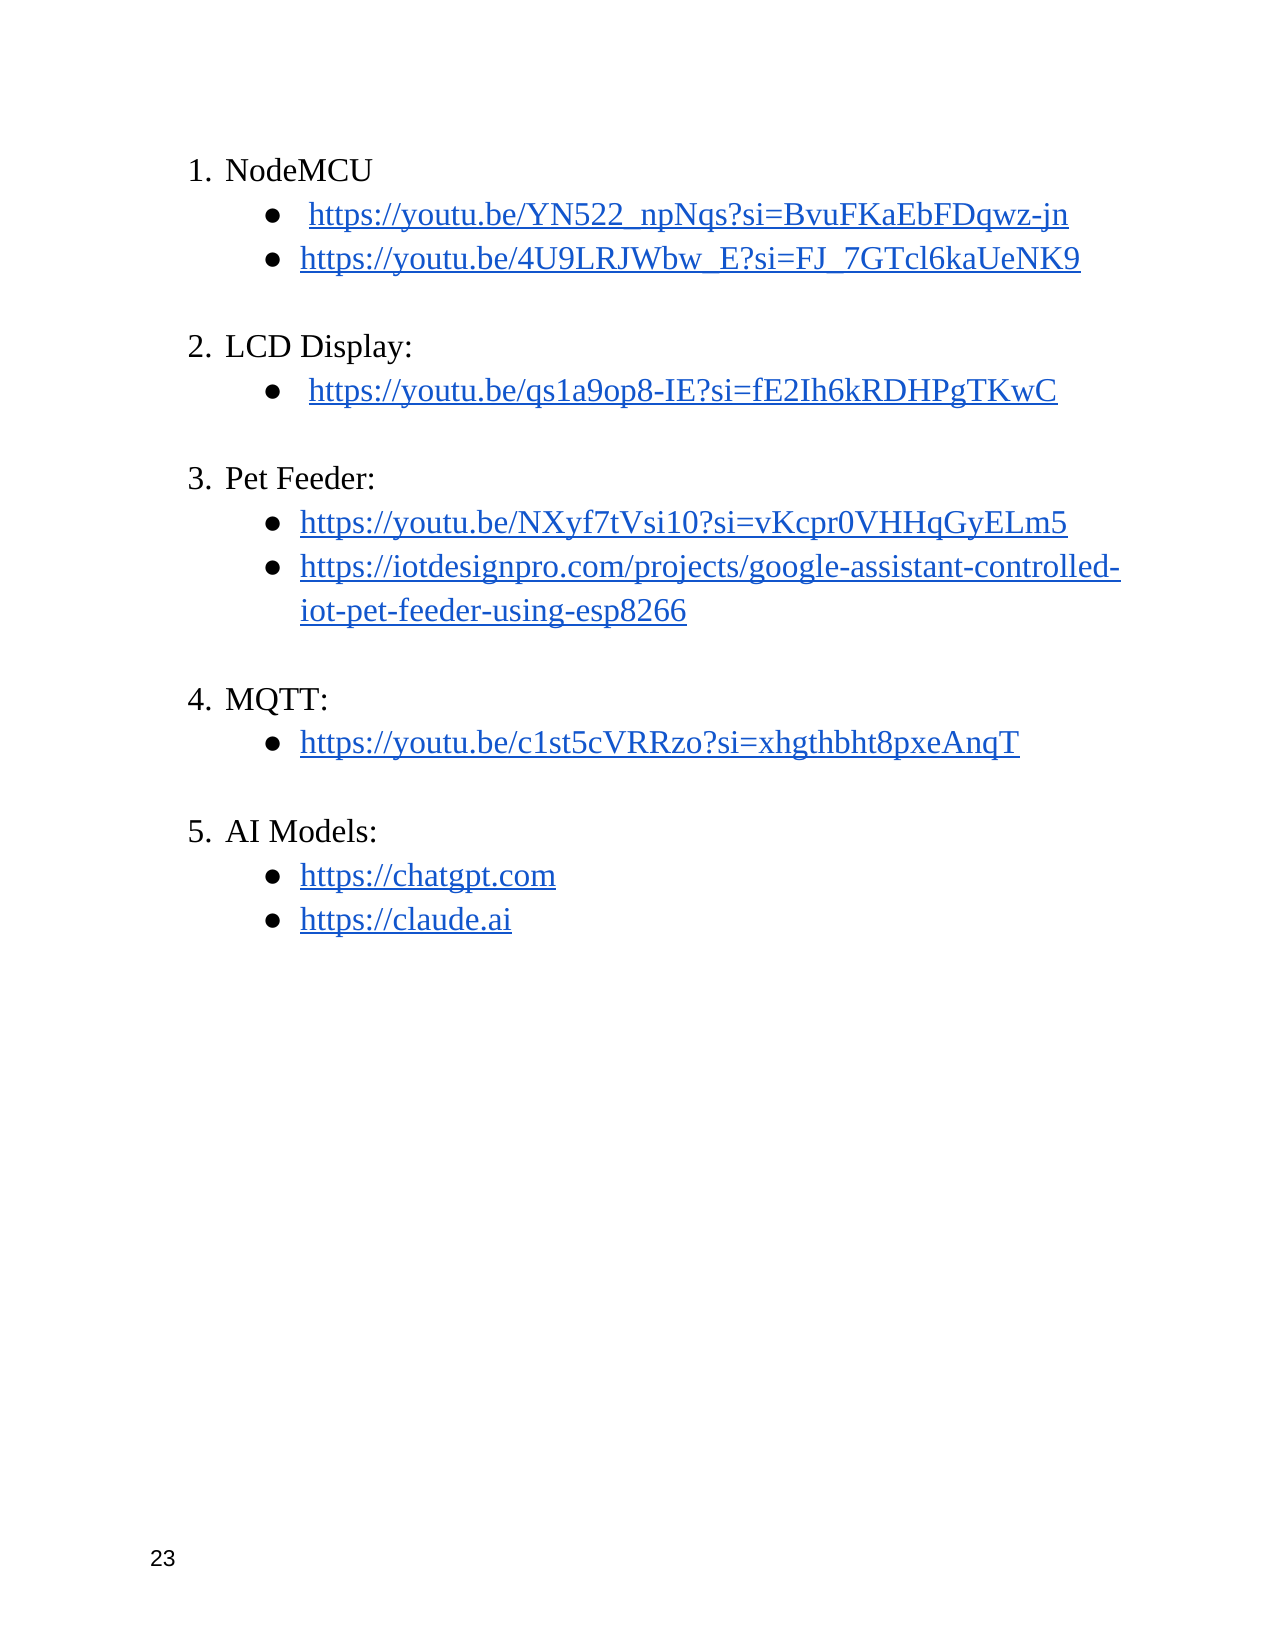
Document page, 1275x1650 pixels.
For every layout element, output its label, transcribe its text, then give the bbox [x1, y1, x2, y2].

list https://chatgpt.com [262, 855, 1125, 893]
list AI Models: [187, 811, 1125, 849]
list https://youtu.be/qs1a9op8-IE?si=fE2Ih6kRDHPgTKwC [262, 370, 1125, 409]
list https://youtu.be/NXyf7tVsi10?si=vKcpr0VHHqGyELm5 [262, 502, 1125, 541]
list NodeMCU [187, 150, 1125, 188]
list https://iotdesignpro.com/projects/google-assistant-controlled-iot-pet-feeder-using-esp8266 [262, 547, 1125, 629]
list https://youtu.be/YN522_npNqs?si=BvuFKaEbFDqwz-jn [262, 194, 1125, 232]
list https://youtu.be/c1st5cVRRzo?si=xhgthbht8pxeAnqT [262, 723, 1125, 761]
list https://claude.ai [262, 899, 1125, 937]
list LCD Display: [187, 326, 1125, 364]
list MQTT: [187, 679, 1125, 717]
list https://youtu.be/4U9LRJWbw_E?si=FJ_7GTcl6kaUeNK9 [262, 238, 1125, 276]
list Pet Feeder: [187, 458, 1125, 497]
